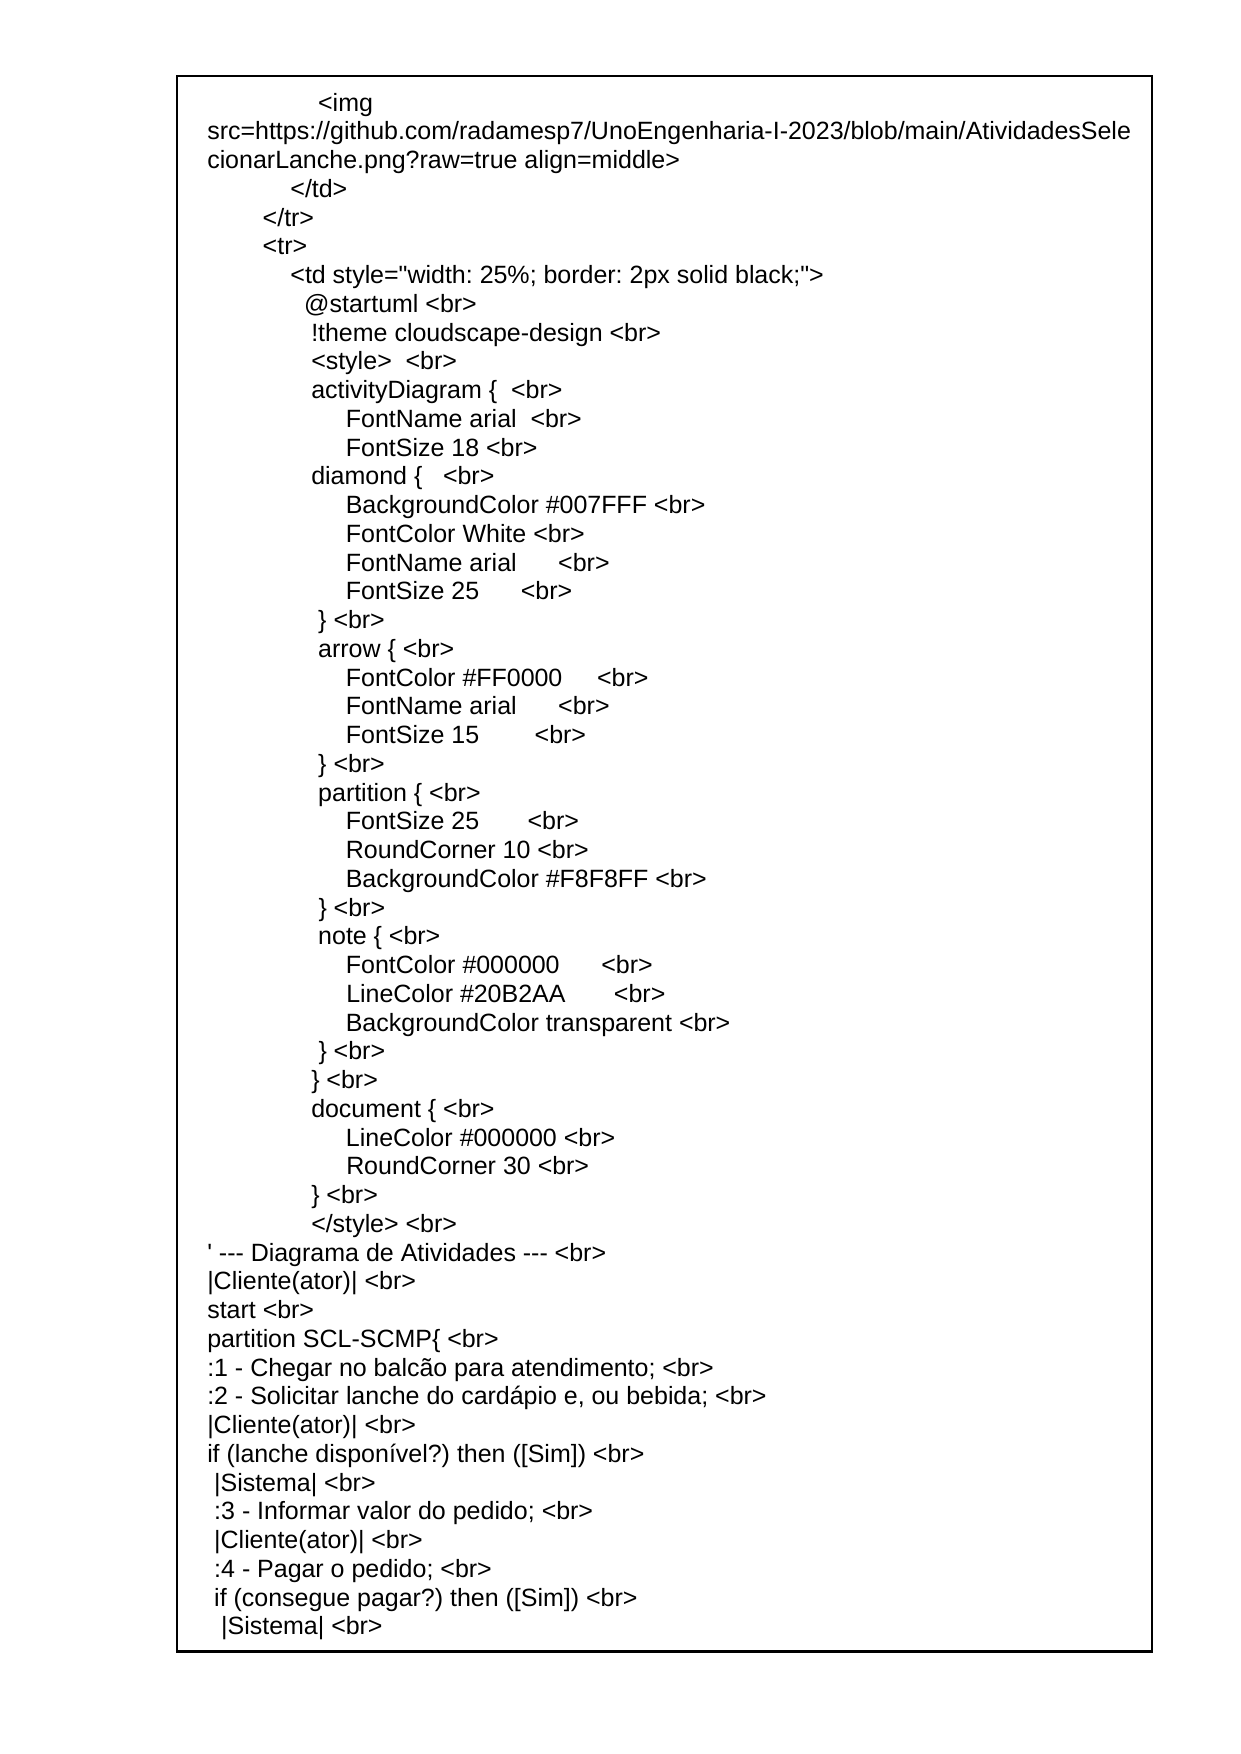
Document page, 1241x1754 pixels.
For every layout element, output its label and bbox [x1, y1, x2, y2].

table_header [178, 77, 1151, 1650]
